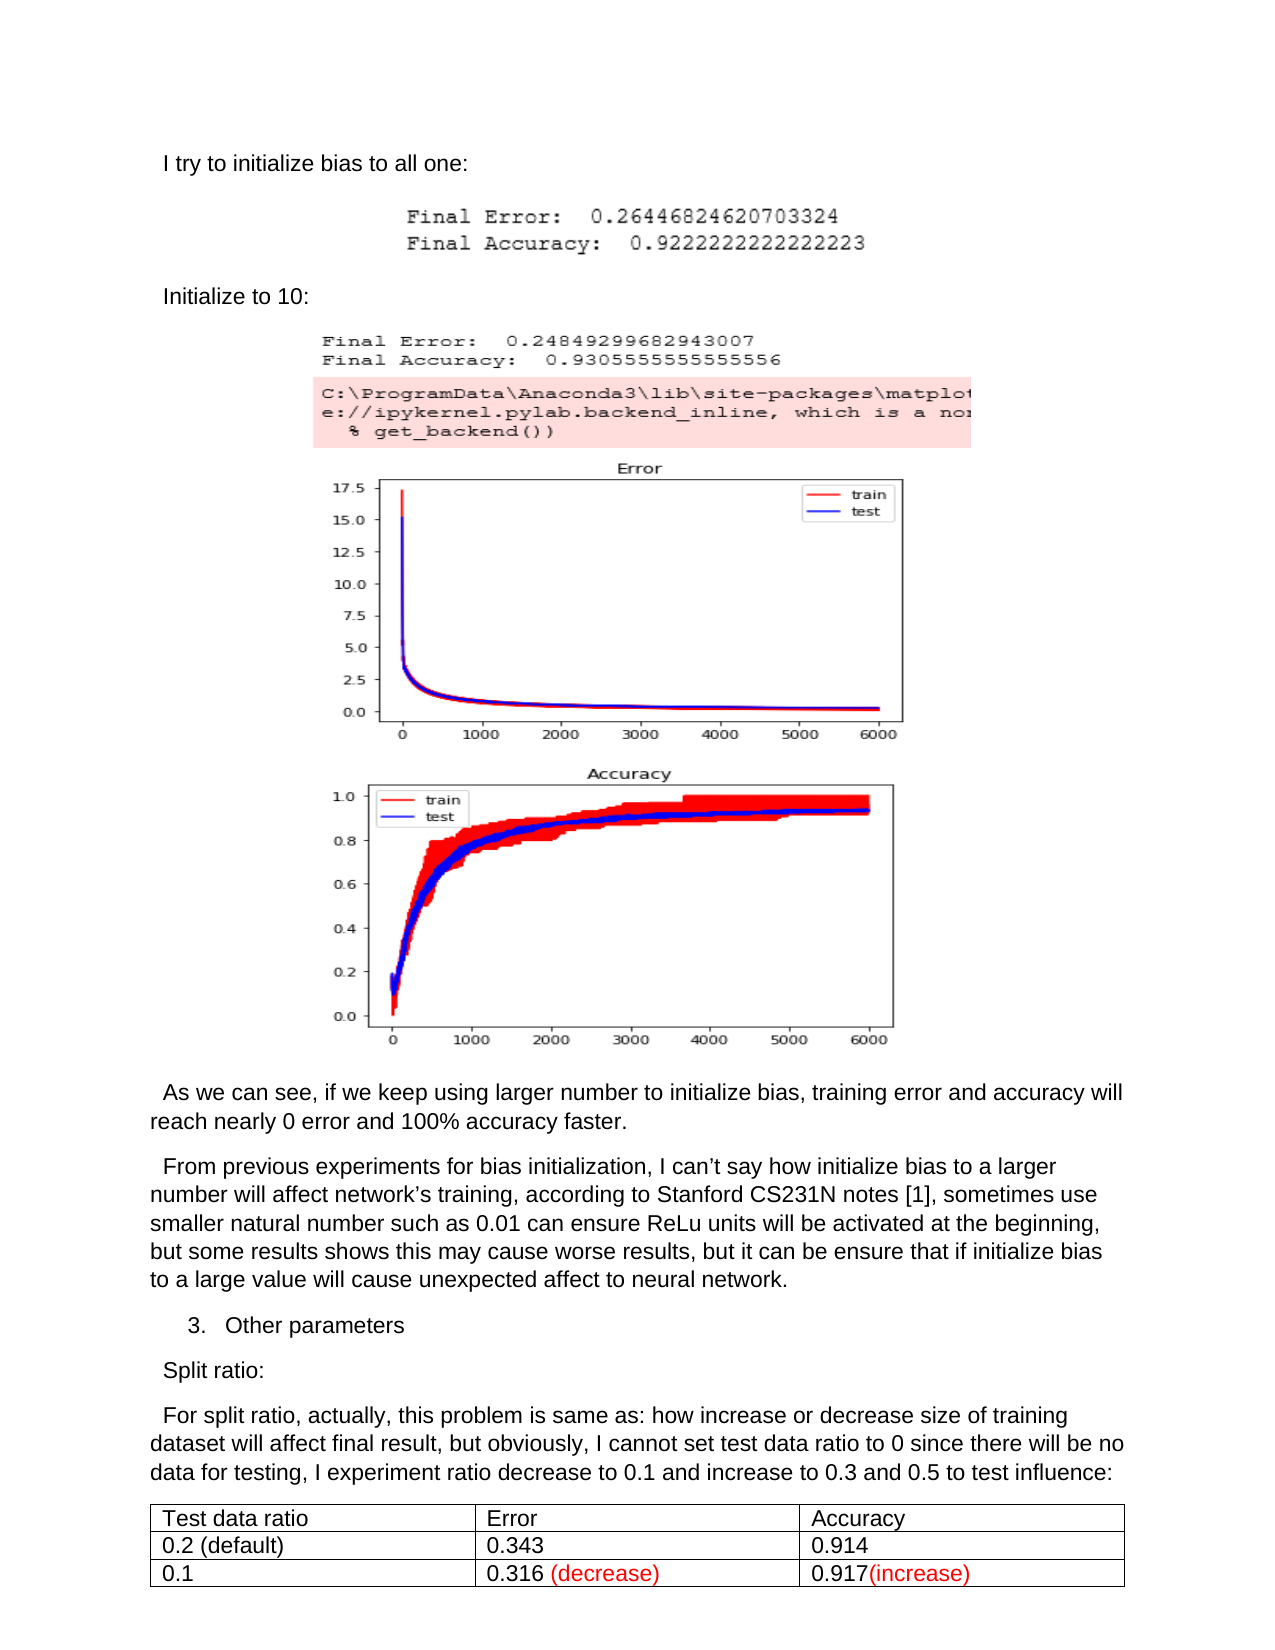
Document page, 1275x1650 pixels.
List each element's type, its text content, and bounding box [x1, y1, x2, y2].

table_cell 0.917(increase) [800, 1560, 1124, 1586]
picture [392, 195, 883, 264]
text I try to initialize bias to all one: [150, 150, 1125, 176]
text Split ratio: [150, 1357, 1125, 1383]
text From previous experiments for bias initialization, I can’t say how initialize bias to a larger number will affect network’s training, according to Stanford CS231N notes [1], sometimes use smaller natural number such as 0.01 can ensure ReLu units will be activated at the beginning, but some results shows this may cause worse results, but it can be ensure that if initialize bias to a large value will cause unexpected affect to neural network. [150, 1153, 1125, 1293]
picture [304, 327, 971, 1061]
text As we can see, if we keep using larger number to initialize bias, training error and accuracy will reach nearly 0 error and 100% accuracy faster. [150, 1079, 1125, 1134]
table_cell 0.316 (decrease) [476, 1560, 799, 1586]
table_cell 0.914 [800, 1532, 1124, 1558]
table_cell 0.1 [151, 1560, 475, 1586]
text For split ratio, actually, this problem is same as: how increase or decrease size of training dataset will affect final result, but obviously, I cannot set test data ratio to 0 since there will be no data for testing, I experiment ratio decrease to 0.1 and increase to 0.3 and 0.5 to test influence: [150, 1402, 1125, 1485]
table_header Error [476, 1505, 799, 1531]
table_cell 0.343 [476, 1532, 799, 1558]
table_header Test data ratio [151, 1505, 475, 1531]
table_cell 0.2 (default) [151, 1532, 475, 1558]
table_header Accuracy [800, 1505, 1124, 1531]
text Initialize to 10: [150, 283, 1125, 309]
list Other parameters [187, 1312, 1125, 1338]
